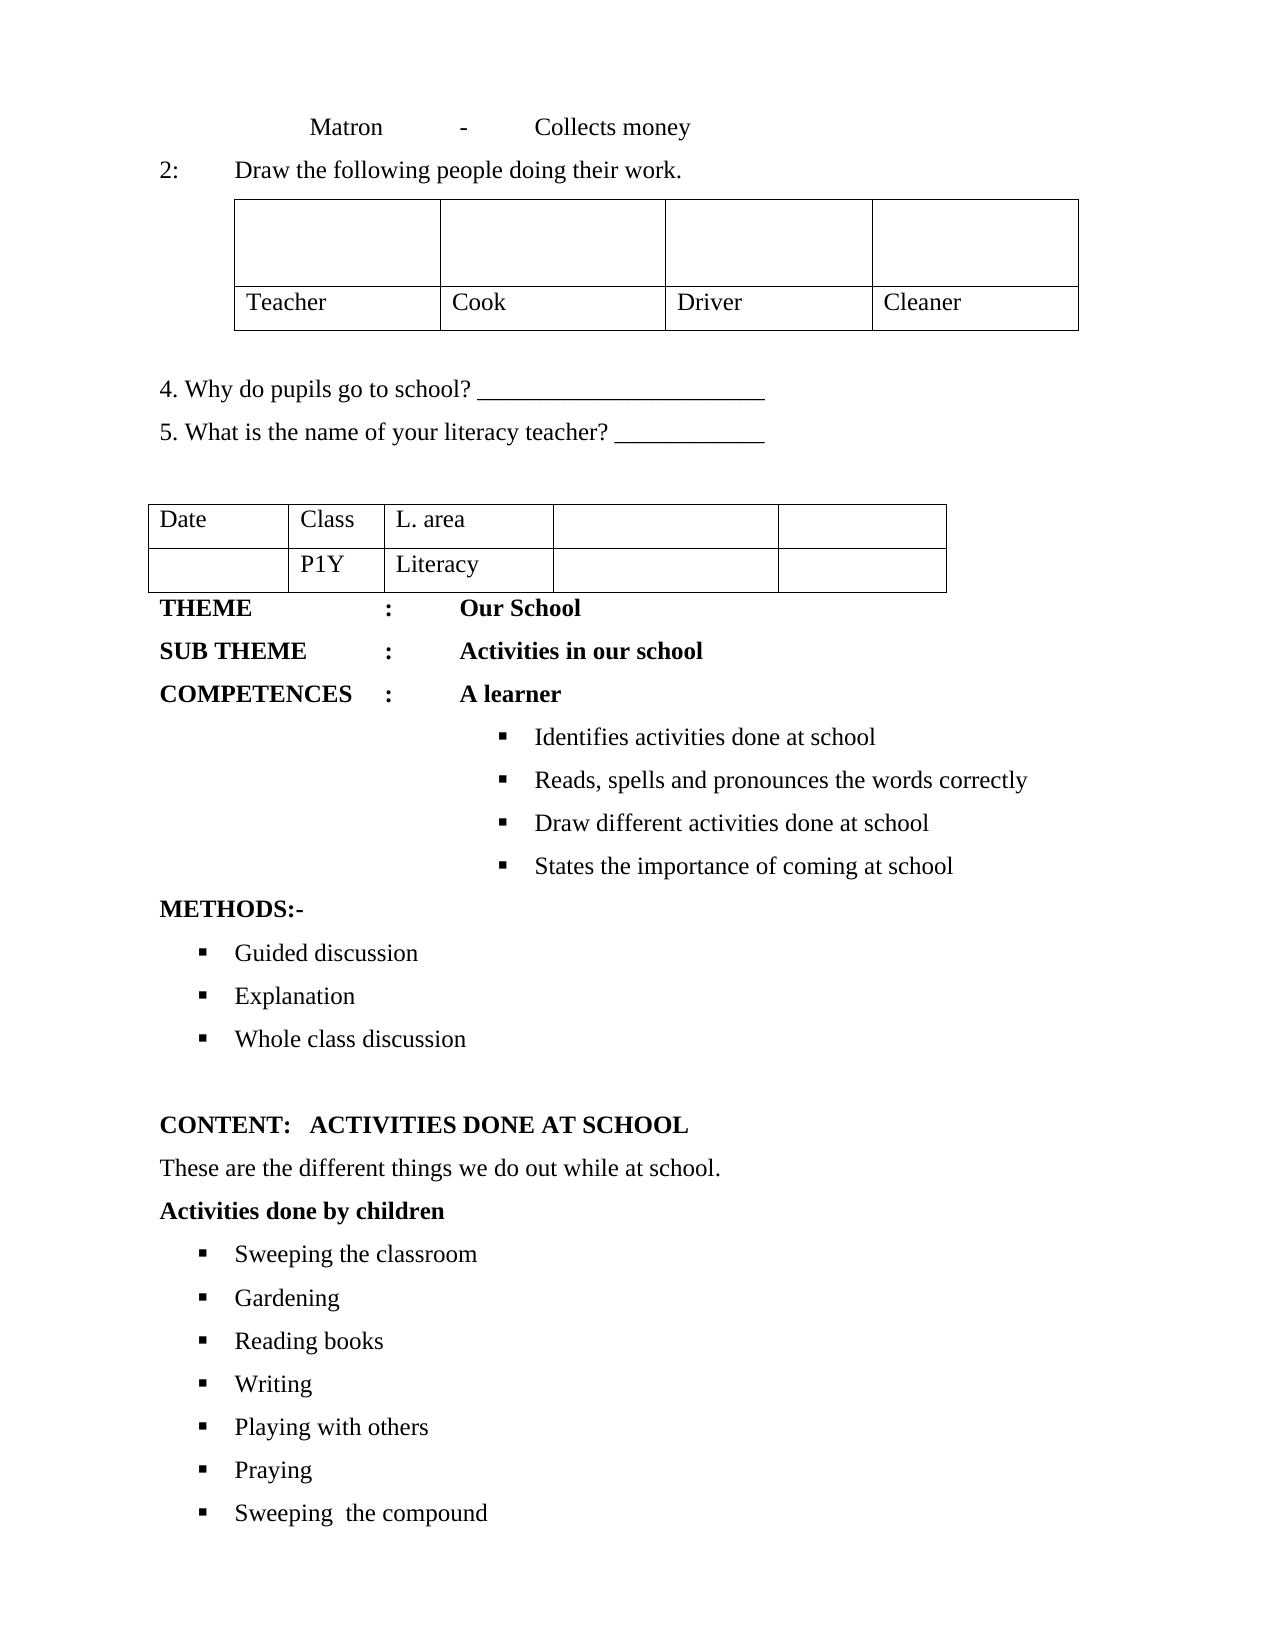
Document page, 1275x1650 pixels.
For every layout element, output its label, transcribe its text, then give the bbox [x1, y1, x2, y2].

table_cell Cook [441, 287, 665, 330]
list Reading books [197, 1326, 1153, 1354]
table_header [779, 505, 946, 548]
list Draw different activities done at school [497, 808, 1153, 837]
list Explanation [197, 981, 1153, 1009]
text These are the different things we do out while at school. [159, 1153, 1153, 1182]
table_header L. area [385, 505, 553, 548]
text THEME : Our School [159, 593, 1153, 621]
table_cell [149, 549, 288, 592]
table_header Class [289, 505, 384, 548]
list Sweeping the compound [197, 1498, 1153, 1527]
text COMPETENCES : A learner [159, 679, 1153, 708]
table_header [554, 505, 778, 548]
text Matron - Collects money [234, 112, 1153, 141]
table_header [873, 200, 1078, 286]
text METHODS:- [159, 894, 1153, 923]
list Guided discussion [197, 938, 1153, 966]
table_cell Driver [666, 287, 872, 330]
text CONTENT: ACTIVITIES DONE AT SCHOOL [159, 1110, 1153, 1139]
list Sweeping the classroom [197, 1239, 1153, 1268]
text SUB THEME : Activities in our school [159, 636, 1153, 664]
table_cell Teacher [235, 287, 440, 330]
list Whole class discussion [197, 1024, 1153, 1053]
list Praying [197, 1455, 1153, 1484]
table_header [441, 200, 665, 286]
table_cell Cleaner [873, 287, 1078, 330]
list Reads, spells and pronounces the words correctly [497, 765, 1153, 794]
list Playing with others [197, 1412, 1153, 1441]
table_cell P1Y [289, 549, 384, 592]
list Identifies activities done at school [497, 722, 1153, 751]
list Writing [197, 1369, 1153, 1398]
list States the importance of coming at school [497, 851, 1153, 880]
table_header Date [149, 505, 288, 548]
text 5. What is the name of your literacy teacher? ____________ [159, 417, 1153, 446]
text 2: Draw the following people doing their work. [159, 156, 1153, 184]
text Activities done by children [159, 1196, 1153, 1225]
table_header [235, 200, 440, 286]
text 4. Why do pupils go to school? _______________________ [159, 374, 1153, 403]
table_cell [554, 549, 778, 592]
list Gardening [197, 1283, 1153, 1311]
table_header [666, 200, 872, 286]
table_cell [779, 549, 946, 592]
table_cell Literacy [385, 549, 553, 592]
